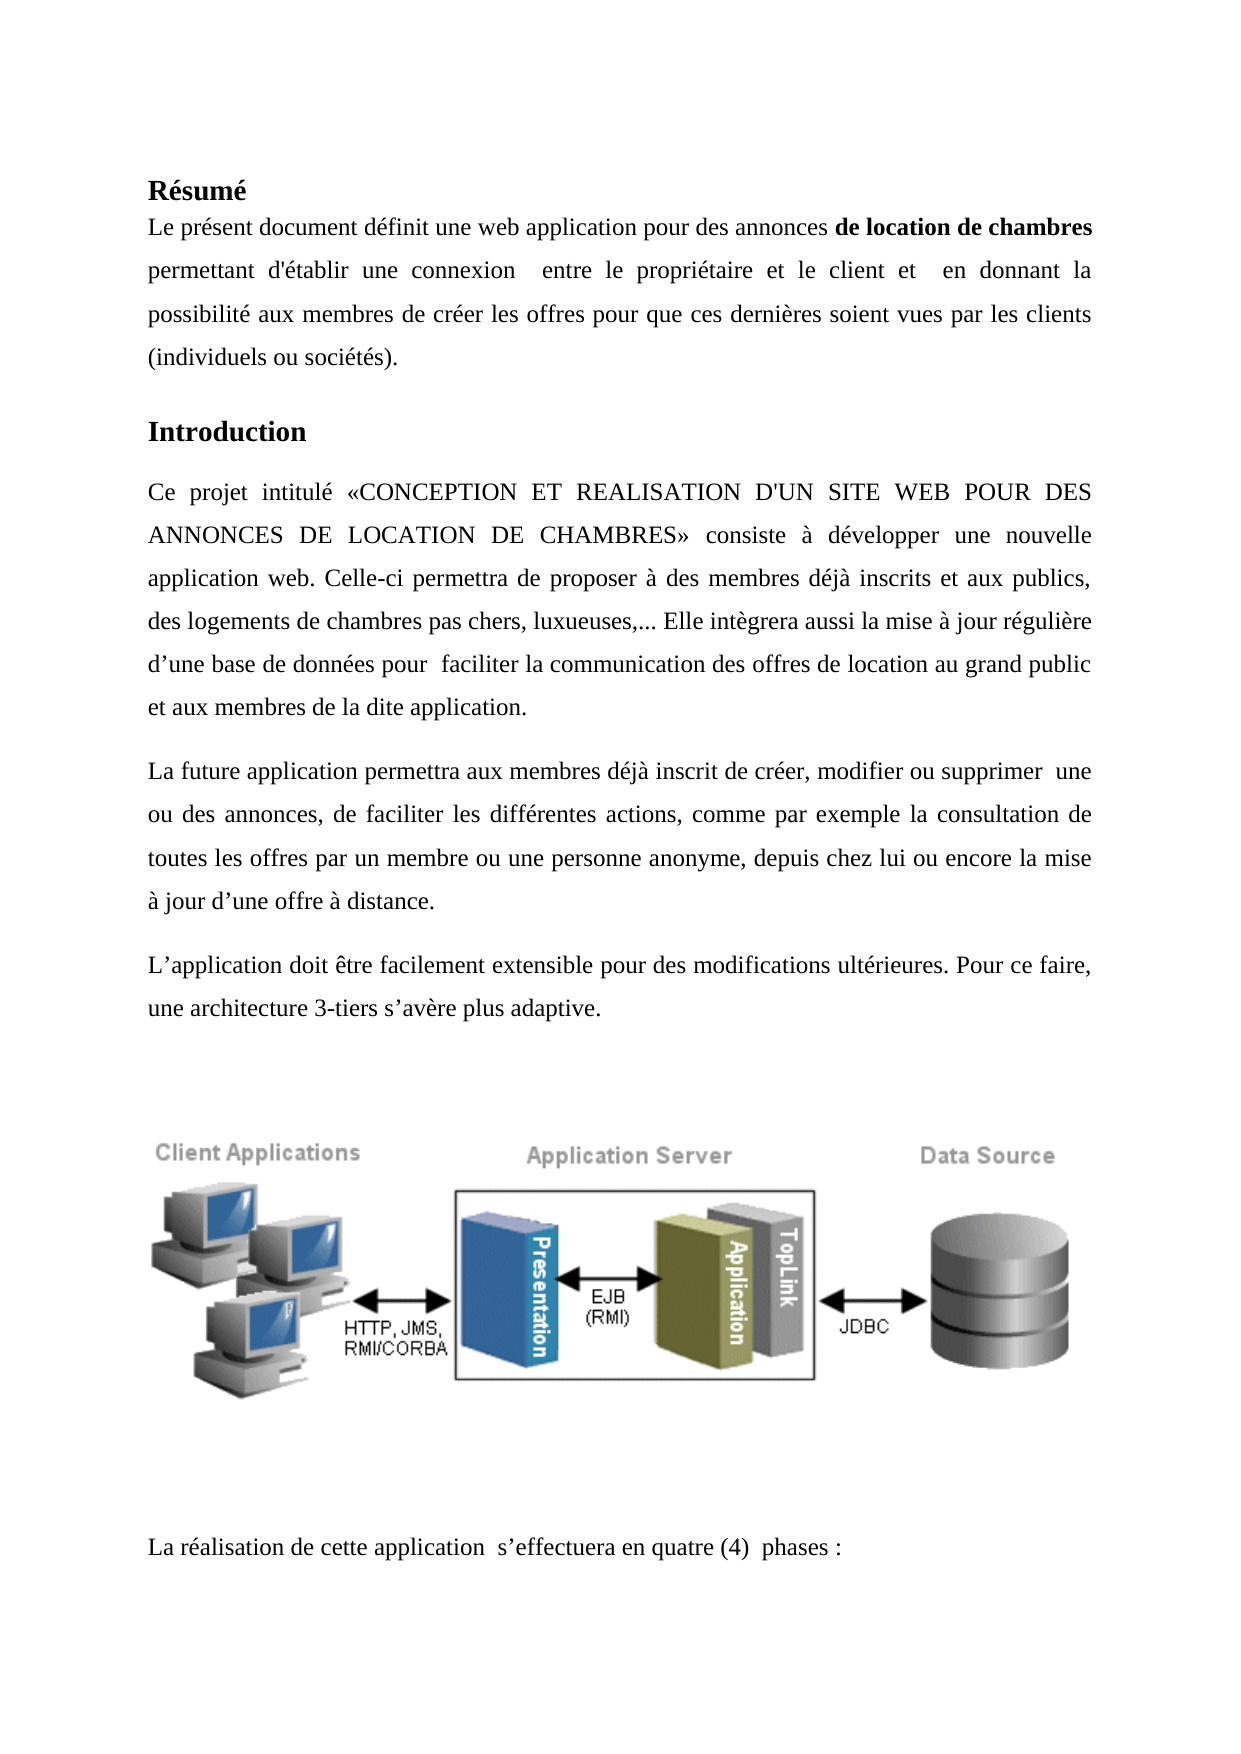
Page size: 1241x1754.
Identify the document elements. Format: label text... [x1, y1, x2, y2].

text Le présent document définit une web application pour des annonces de location de chambres permettant d'établir une connexion entre le propriétaire et le client et en donnant la possibilité aux membres de créer les offres pour que ces dernières soient vues par les clients (individuels ou sociétés). [148, 212, 1093, 371]
text Ce projet intitulé «CONCEPTION ET REALISATION D'UN SITE WEB POUR DES ANNONCES DE LOCATION DE CHAMBRES» consiste à développer une nouvelle application web. Celle-ci permettra de proposer à des membres déjà inscrits et aux publics, des logements de chambres pas chers, luxueuses,... Elle intègrera aussi la mise à jour régulière d’une base de données pour faciliter la communication des offres de location au grand public et aux membres de la dite application. [148, 477, 1093, 721]
text La future application permettra aux membres déjà inscrit de créer, modifier ou supprimer une ou des annonces, de faciliter les différentes actions, comme par exemple la consultation de toutes les offres par un membre ou une personne anonyme, depuis chez lui ou encore la mise à jour d’une offre à distance. [148, 756, 1093, 914]
text Introduction [148, 414, 1093, 448]
text La réalisation de cette application s’effectuera en quatre (4) phases : [148, 1532, 1093, 1561]
subtitle Résumé [148, 173, 1093, 206]
picture [147, 1120, 1085, 1434]
text L’application doit être facilement extensible pour des modifications ultérieures. Pour ce faire, une architecture 3-tiers s’avère plus adaptive. [148, 950, 1093, 1022]
